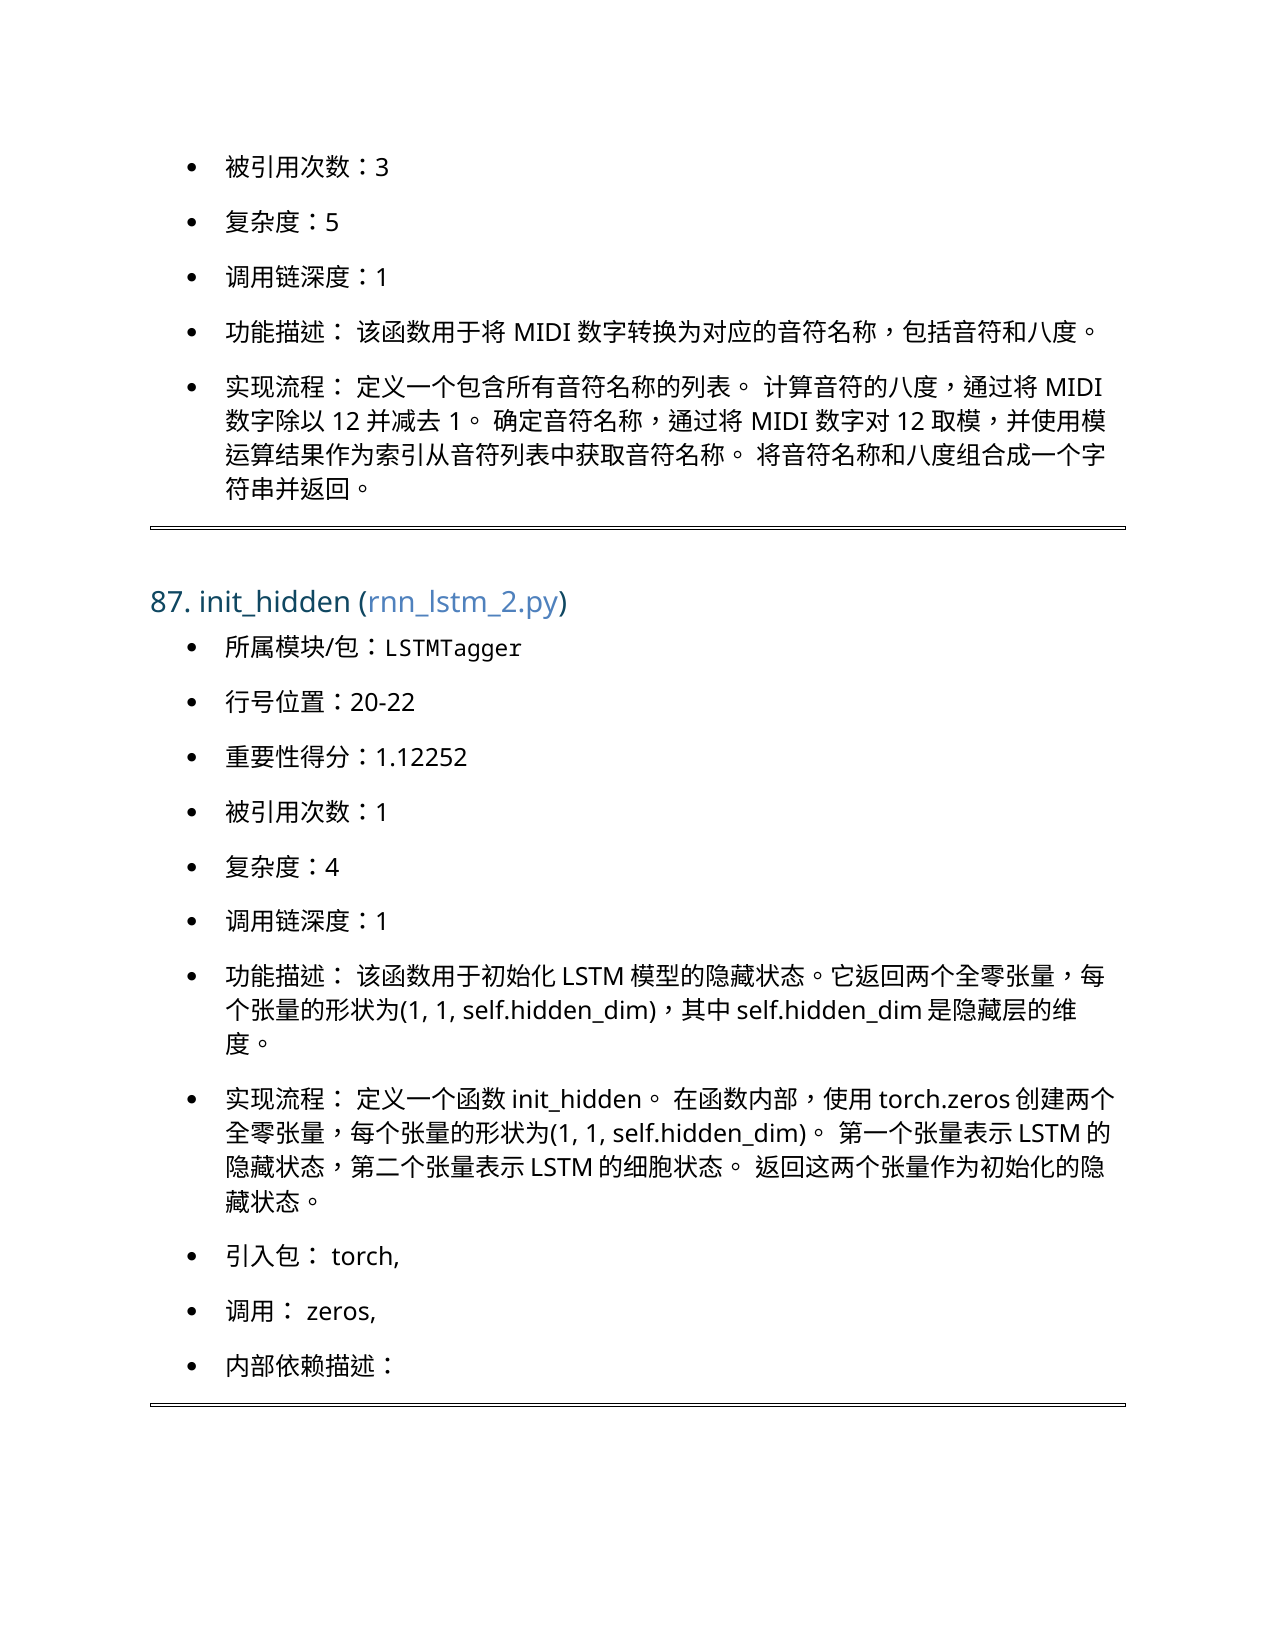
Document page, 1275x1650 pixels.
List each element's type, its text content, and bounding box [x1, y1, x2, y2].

list 调用链深度：1 [187, 260, 1125, 294]
list 引入包： torch, [187, 1239, 1125, 1273]
list 所属模块/包：LSTMTagger [187, 629, 1125, 664]
list 重要性得分：1.12252 [187, 739, 1125, 773]
list 功能描述： 该函数用于将 MIDI 数字转换为对应的音符名称，包括音符和八度。 [187, 315, 1125, 349]
list 复杂度：4 [187, 849, 1125, 883]
list 调用链深度：1 [187, 904, 1125, 938]
list 内部依赖描述： [187, 1349, 1125, 1383]
list 被引用次数：3 [187, 150, 1125, 184]
subtitle 87. init_hidden (rnn_lstm_2.py) [150, 582, 1125, 621]
list 调用： zeros, [187, 1294, 1125, 1328]
list 实现流程： 定义一个函数init_hidden。 在函数内部，使用torch.zeros创建两个全零张量，每个张量的形状为(1, 1, self.hidden_dim)。 第一个张量表示LSTM的隐藏状态，第二个张量表示LSTM的细胞状态。 返回这两个张量作为初始化的隐藏状态。 [187, 1082, 1125, 1218]
list 行号位置：20-22 [187, 684, 1125, 718]
list 复杂度：5 [187, 205, 1125, 239]
list 被引用次数：1 [187, 794, 1125, 828]
list 实现流程： 定义一个包含所有音符名称的列表。 计算音符的八度，通过将 MIDI 数字除以 12 并减去 1。 确定音符名称，通过将 MIDI 数字对 12 取模，并使用模运算结果作为索引从音符列表中获取音符名称。 将音符名称和八度组合成一个字符串并返回。 [187, 369, 1125, 506]
list 功能描述： 该函数用于初始化LSTM模型的隐藏状态。它返回两个全零张量，每个张量的形状为(1, 1, self.hidden_dim)，其中self.hidden_dim是隐藏层的维度。 [187, 959, 1125, 1061]
